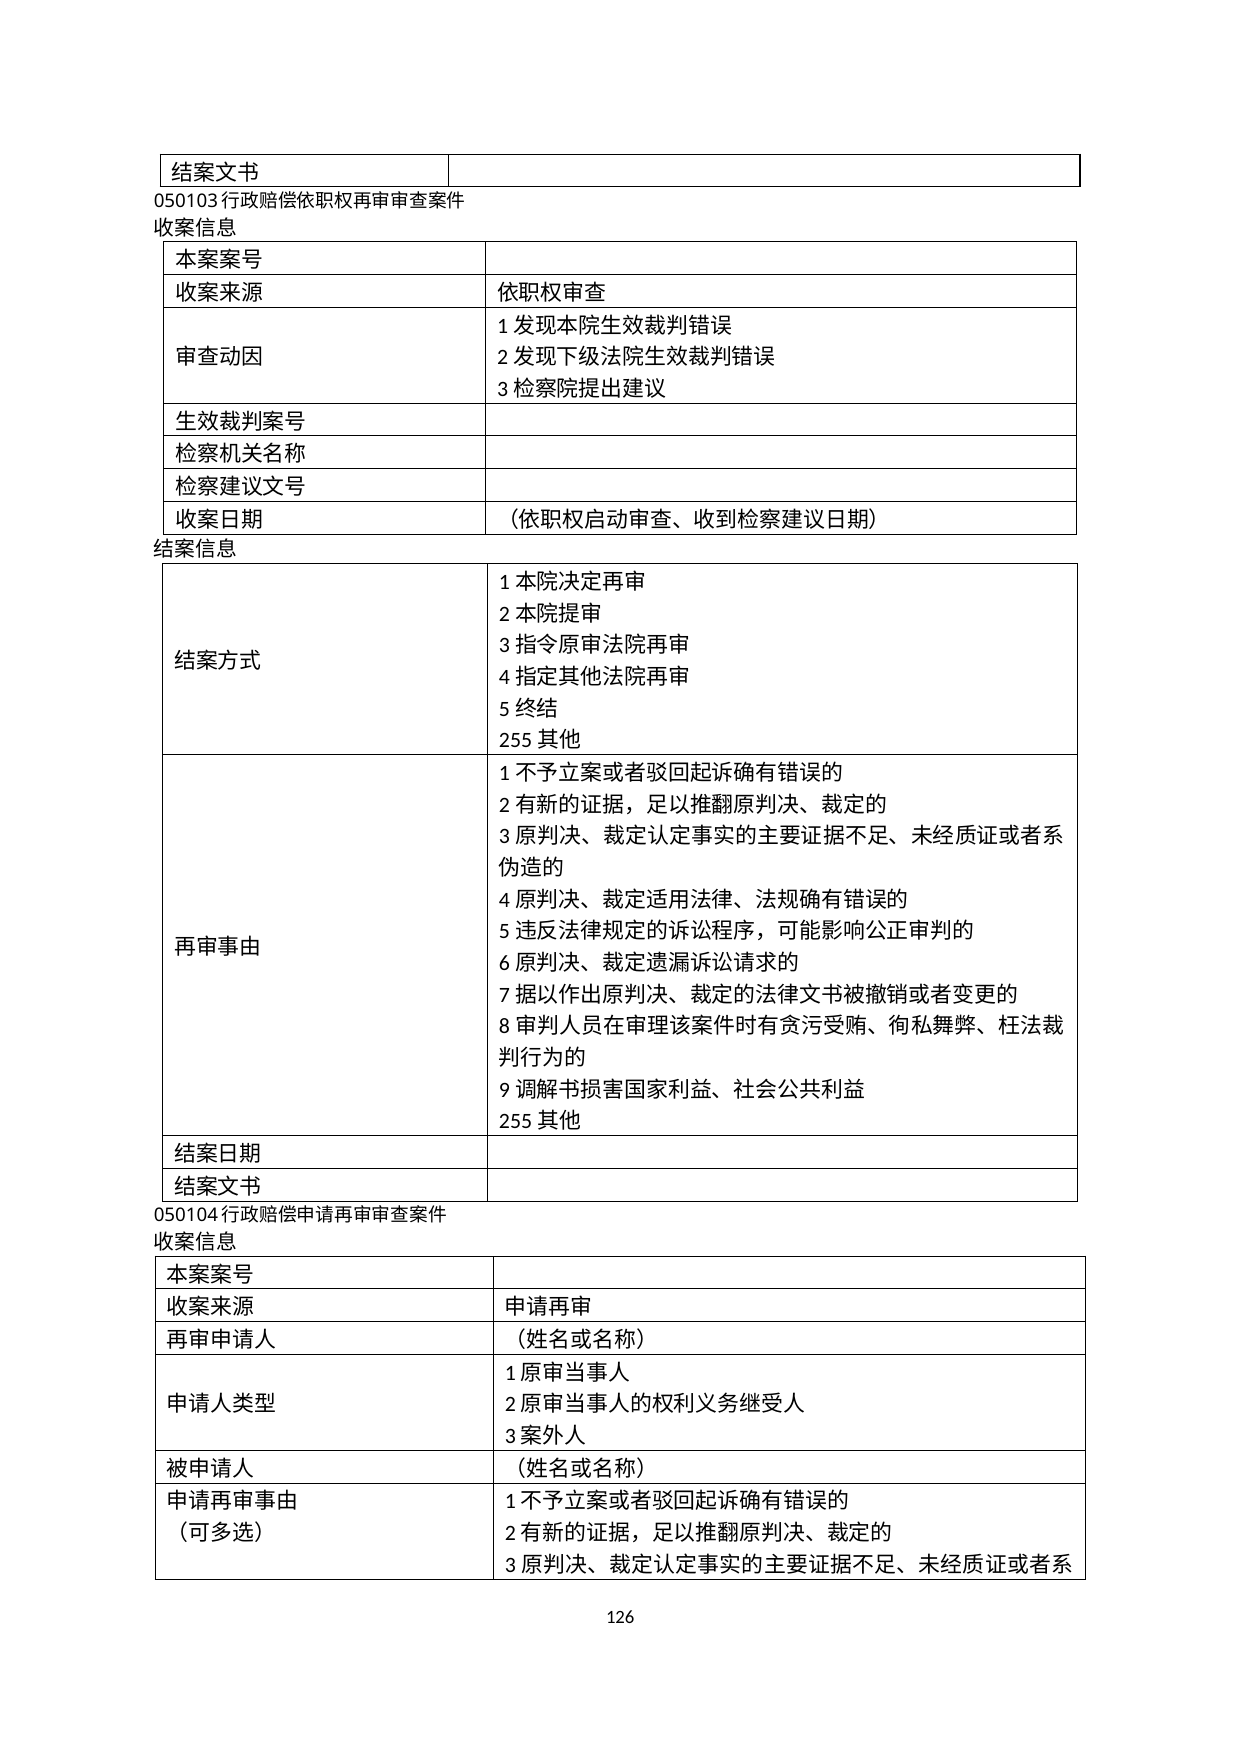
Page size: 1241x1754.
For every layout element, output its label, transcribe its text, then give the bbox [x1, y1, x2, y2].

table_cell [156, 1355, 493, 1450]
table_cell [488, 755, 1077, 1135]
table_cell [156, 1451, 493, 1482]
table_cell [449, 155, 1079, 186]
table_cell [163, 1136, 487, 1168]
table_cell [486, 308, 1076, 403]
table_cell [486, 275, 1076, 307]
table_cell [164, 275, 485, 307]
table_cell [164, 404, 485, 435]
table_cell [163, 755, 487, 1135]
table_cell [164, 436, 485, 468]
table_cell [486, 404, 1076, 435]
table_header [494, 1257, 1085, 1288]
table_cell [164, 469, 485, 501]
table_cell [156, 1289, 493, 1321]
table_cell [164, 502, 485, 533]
subtitle 收案信息 [153, 213, 1087, 241]
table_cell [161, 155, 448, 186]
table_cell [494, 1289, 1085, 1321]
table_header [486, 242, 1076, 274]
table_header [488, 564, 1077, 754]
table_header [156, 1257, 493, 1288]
subtitle 收案信息 [153, 1227, 1087, 1256]
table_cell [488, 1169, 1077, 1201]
subtitle 050103行政赔偿依职权再审审查案件 [153, 187, 1087, 213]
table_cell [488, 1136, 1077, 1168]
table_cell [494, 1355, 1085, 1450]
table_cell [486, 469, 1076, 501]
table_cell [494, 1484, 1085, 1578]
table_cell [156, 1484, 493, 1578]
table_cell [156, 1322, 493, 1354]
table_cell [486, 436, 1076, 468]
subtitle 050104行政赔偿申请再审审查案件 [153, 1202, 1087, 1227]
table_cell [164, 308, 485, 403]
subtitle 结案信息 [153, 534, 1087, 563]
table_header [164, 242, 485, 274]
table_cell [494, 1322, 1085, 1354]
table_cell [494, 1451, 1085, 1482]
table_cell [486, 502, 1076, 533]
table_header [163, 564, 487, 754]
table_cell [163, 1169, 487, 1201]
